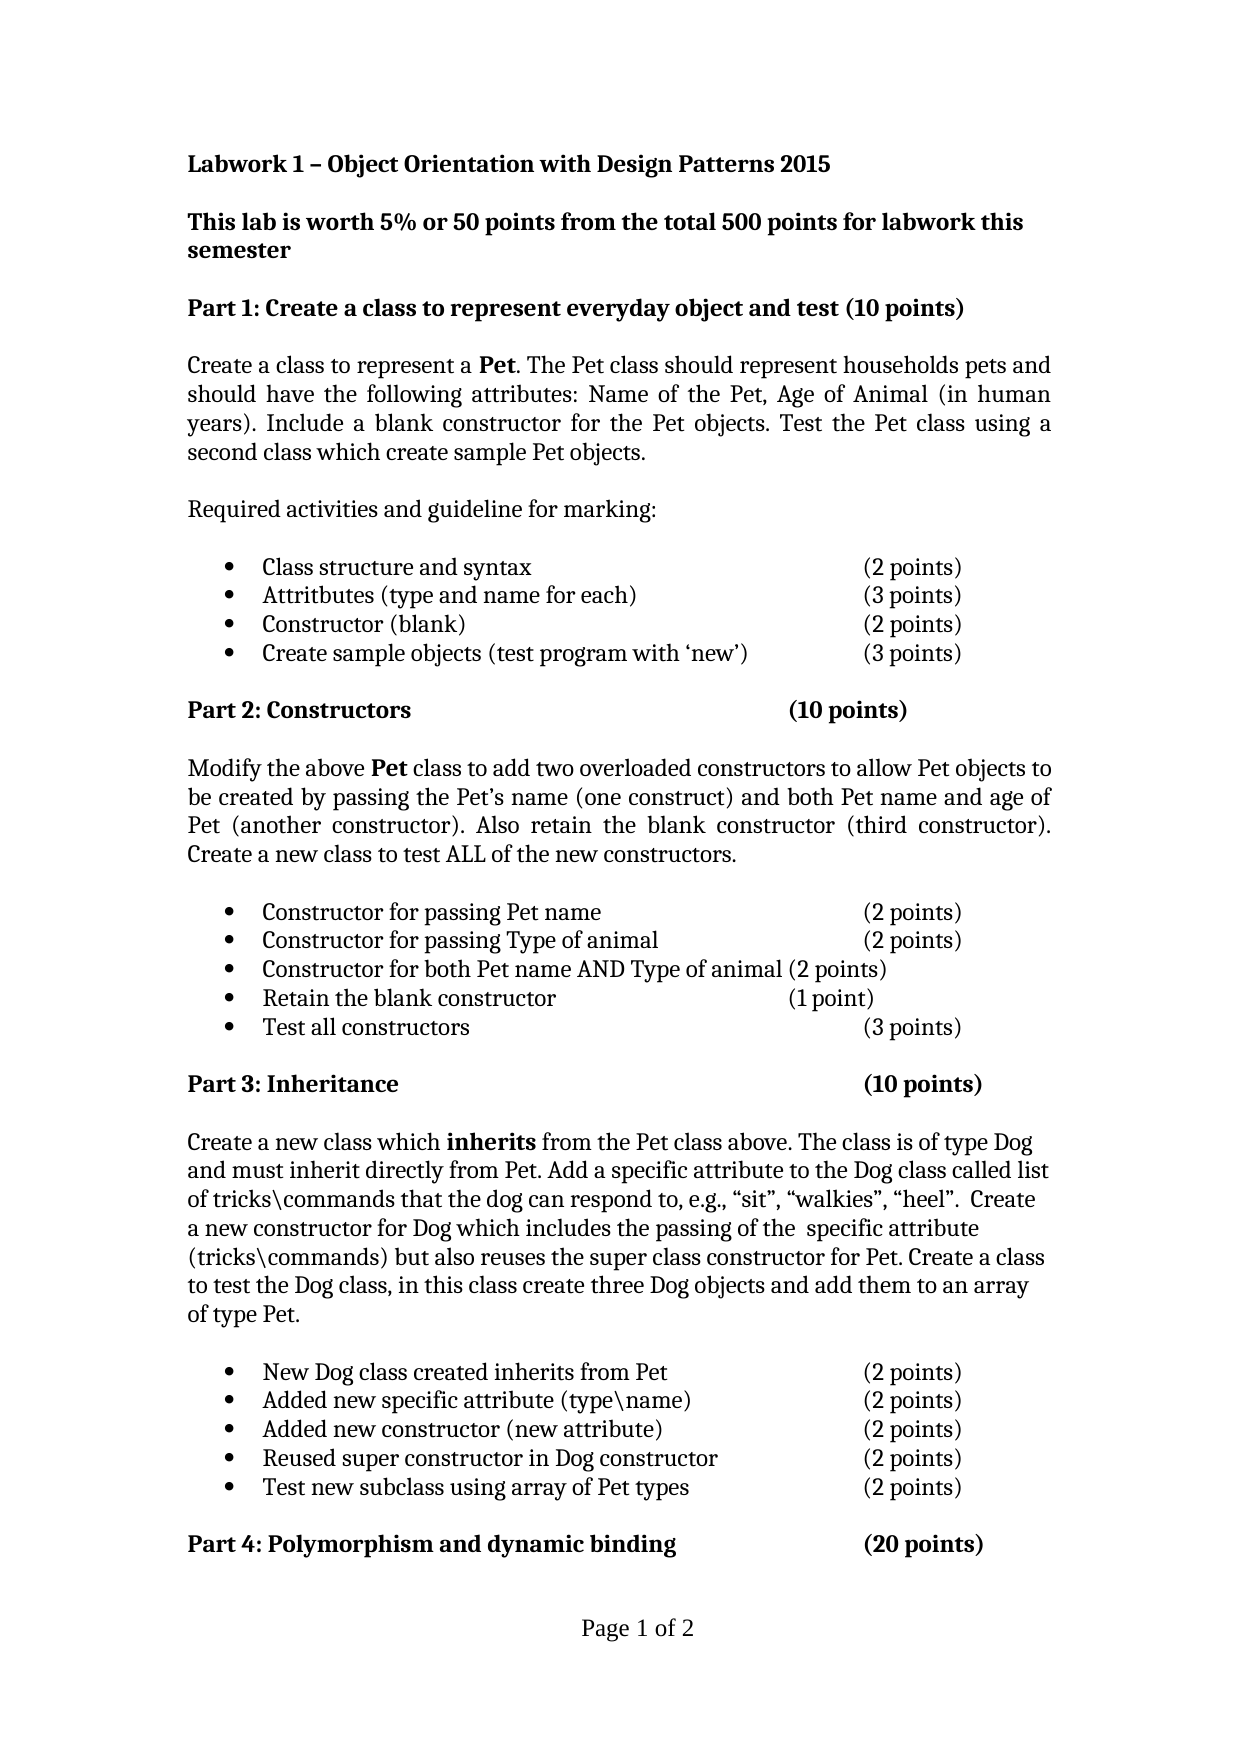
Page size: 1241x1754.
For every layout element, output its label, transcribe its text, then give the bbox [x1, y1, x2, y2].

list Create sample objects (test program with ‘new’) (3 points) [225, 639, 1053, 667]
list Test all constructors (3 points) [225, 1012, 1053, 1041]
text Part 3: Inheritance (10 points) [187, 1070, 1053, 1099]
list New Dog class created inherits from Pet (2 points) [225, 1357, 1053, 1386]
list Constructor for passing Pet name (2 points) [225, 897, 1053, 926]
list Added new specific attribute (type\name) (2 points) [225, 1386, 1053, 1415]
text Part 2: Constructors (10 points) [187, 696, 1053, 725]
list Added new constructor (new attribute) (2 points) [225, 1415, 1053, 1444]
text Part 4: Polymorphism and dynamic binding (20 points) [187, 1530, 1053, 1559]
list Constructor (blank) (2 points) [225, 610, 1053, 639]
text Required activities and guideline for marking: [187, 495, 1053, 524]
list Test new subclass using array of Pet types (2 points) [225, 1472, 1053, 1501]
text Part 1: Create a class to represent everyday object and test (10 points) [187, 294, 1053, 322]
text This lab is worth 5% or 50 points from the total 500 points for labwork this semester [187, 207, 1053, 265]
list Constructor for both Pet name AND Type of animal (2 points) [225, 955, 1053, 984]
list Reused super constructor in Dog constructor (2 points) [225, 1444, 1053, 1472]
list Constructor for passing Type of animal (2 points) [225, 926, 1053, 955]
text Modify the above Pet class to add two overloaded constructors to allow Pet objects to be created by passing the Pet’s name (one construct) and both Pet name and age of Pet (another constructor). Also retain the blank constructor (third constructor). Create a new class to test ALL of the new constructors. [187, 754, 1053, 869]
list Attritbutes (type and name for each) (3 points) [225, 581, 1053, 610]
text Create a new class which inherits from the Pet class above. The class is of type Dog and must inherit directly from Pet. Add a specific attribute to the Dog class called list of tricks\commands that the dog can respond to, e.g., “sit”, “walkies”, “heel”. Create a new constructor for Dog which includes the passing of the specific attribute (tricks\commands) but also reuses the super class constructor for Pet. Create a class to test the Dog class, in this class create three Dog objects and add them to an array of type Pet. [187, 1127, 1053, 1329]
text Create a class to represent a Pet. The Pet class should represent households pets and should have the following attributes: Name of the Pet, Age of Animal (in human years). Include a blank constructor for the Pet objects. Test the Pet class using a second class which create sample Pet objects. [187, 351, 1053, 466]
list Retain the blank constructor (1 point) [225, 984, 1053, 1012]
list Class structure and syntax (2 points) [225, 552, 1053, 581]
text Labwork 1 – Object Orientation with Design Patterns 2015 [187, 150, 1053, 179]
